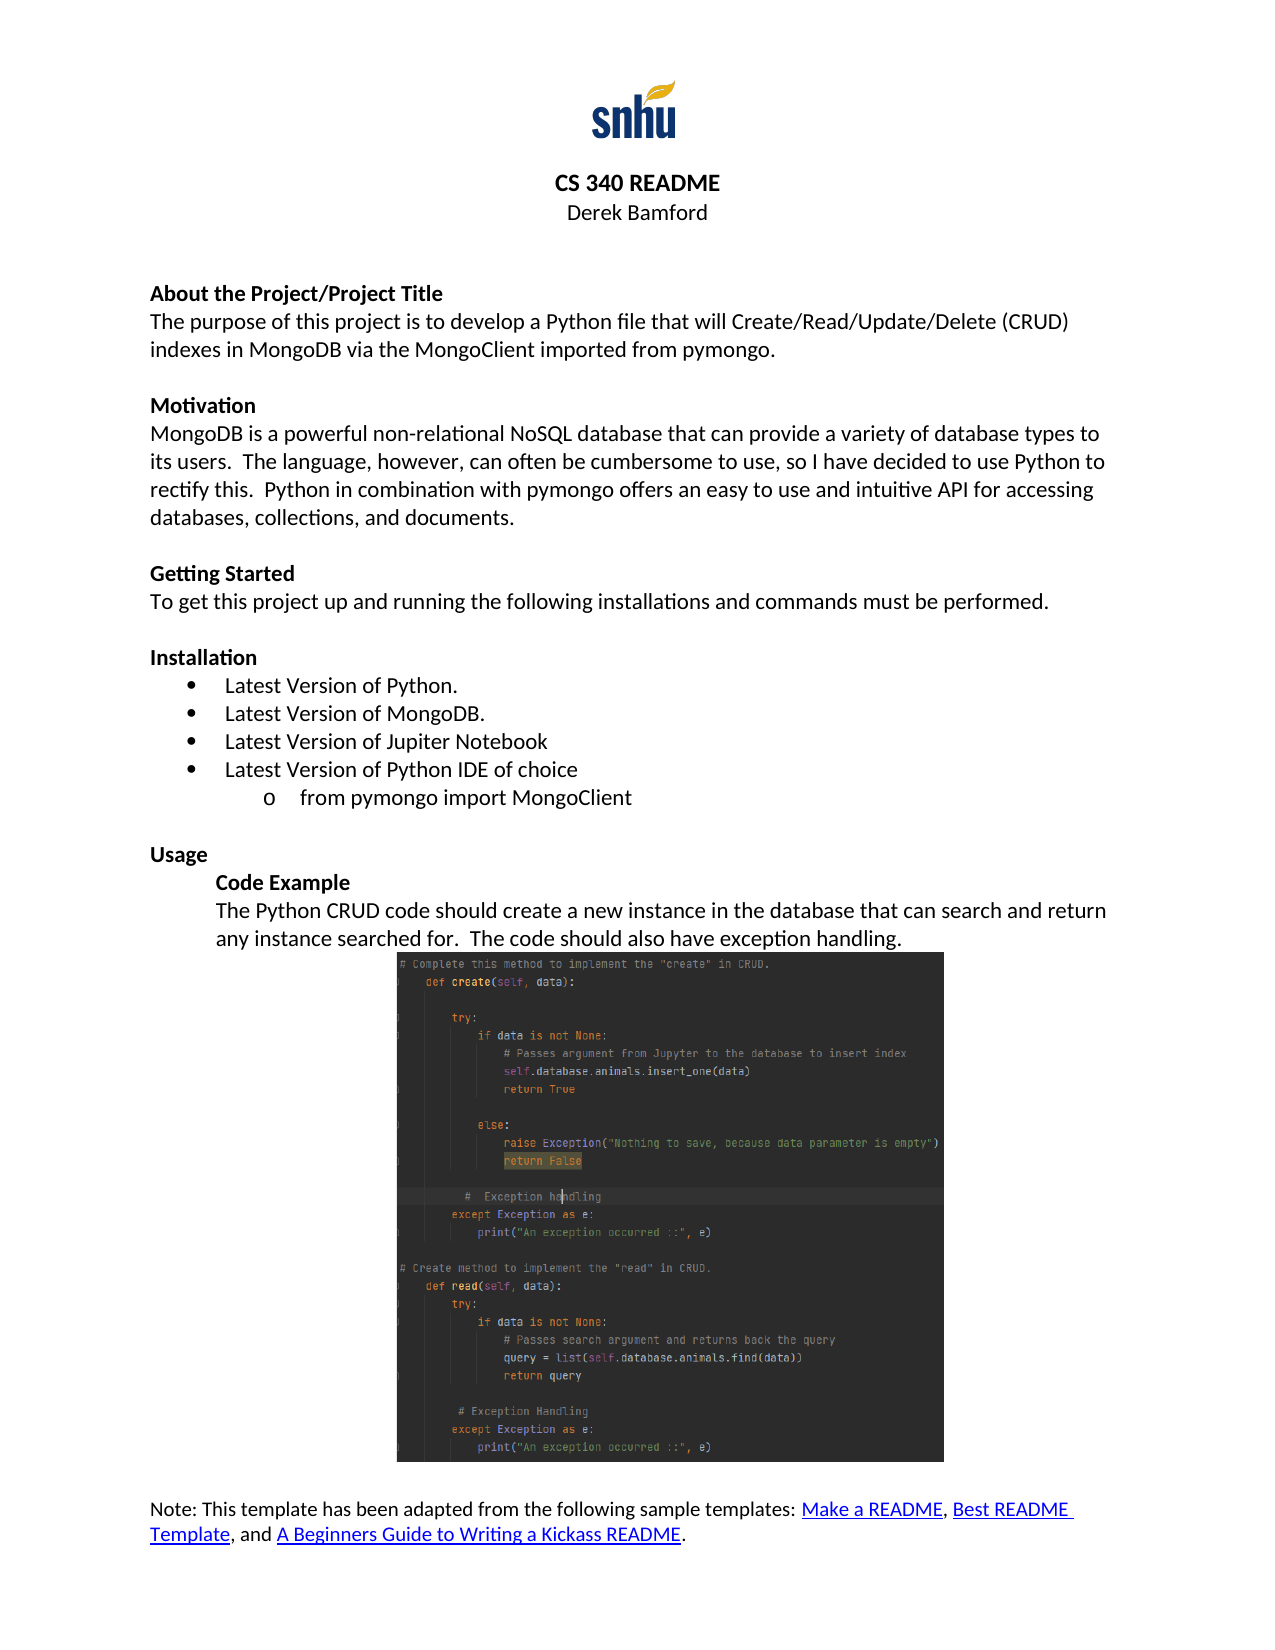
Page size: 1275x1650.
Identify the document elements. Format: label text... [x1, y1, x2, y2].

picture [573, 75, 702, 147]
text MongoDB is a powerful non-relational NoSQL database that can provide a variety of database types to its users. The language, however, can often be cumbersome to use, so I have decided to use Python to rectify this. Python in combination with pymongo offers an easy to use and intuitive API for accessing databases, collections, and documents. [150, 419, 1125, 531]
subtitle Usage [150, 841, 1125, 868]
list Latest Version of Python IDE of choice [187, 755, 1125, 783]
subtitle Code Example [150, 868, 1125, 897]
list Latest Version of MongoDB. [187, 699, 1125, 727]
list from pymongo import MongoClient [262, 783, 1125, 812]
text The purpose of this project is to develop a Python file that will Create/Read/Update/Delete (CRUD) indexes in MongoDB via the MongoClient imported from pymongo. [150, 307, 1125, 363]
subtitle About the Project/Project Title [150, 279, 1125, 307]
subtitle Motivation [150, 391, 1125, 419]
picture [396, 952, 944, 1462]
text To get this project up and running the following installations and commands must be performed. [150, 587, 1125, 615]
text The Python CRUD code should create a new instance in the database that can search and return any instance searched for. The code should also have exception handling. [216, 897, 1125, 953]
list Latest Version of Jupiter Notebook [187, 727, 1125, 755]
subtitle Installation [150, 643, 1125, 671]
list Latest Version of Python. [187, 671, 1125, 699]
text Derek Bamford [150, 198, 1125, 226]
subtitle Getting Started [150, 559, 1125, 587]
subtitle CS 340 README [150, 167, 1125, 198]
